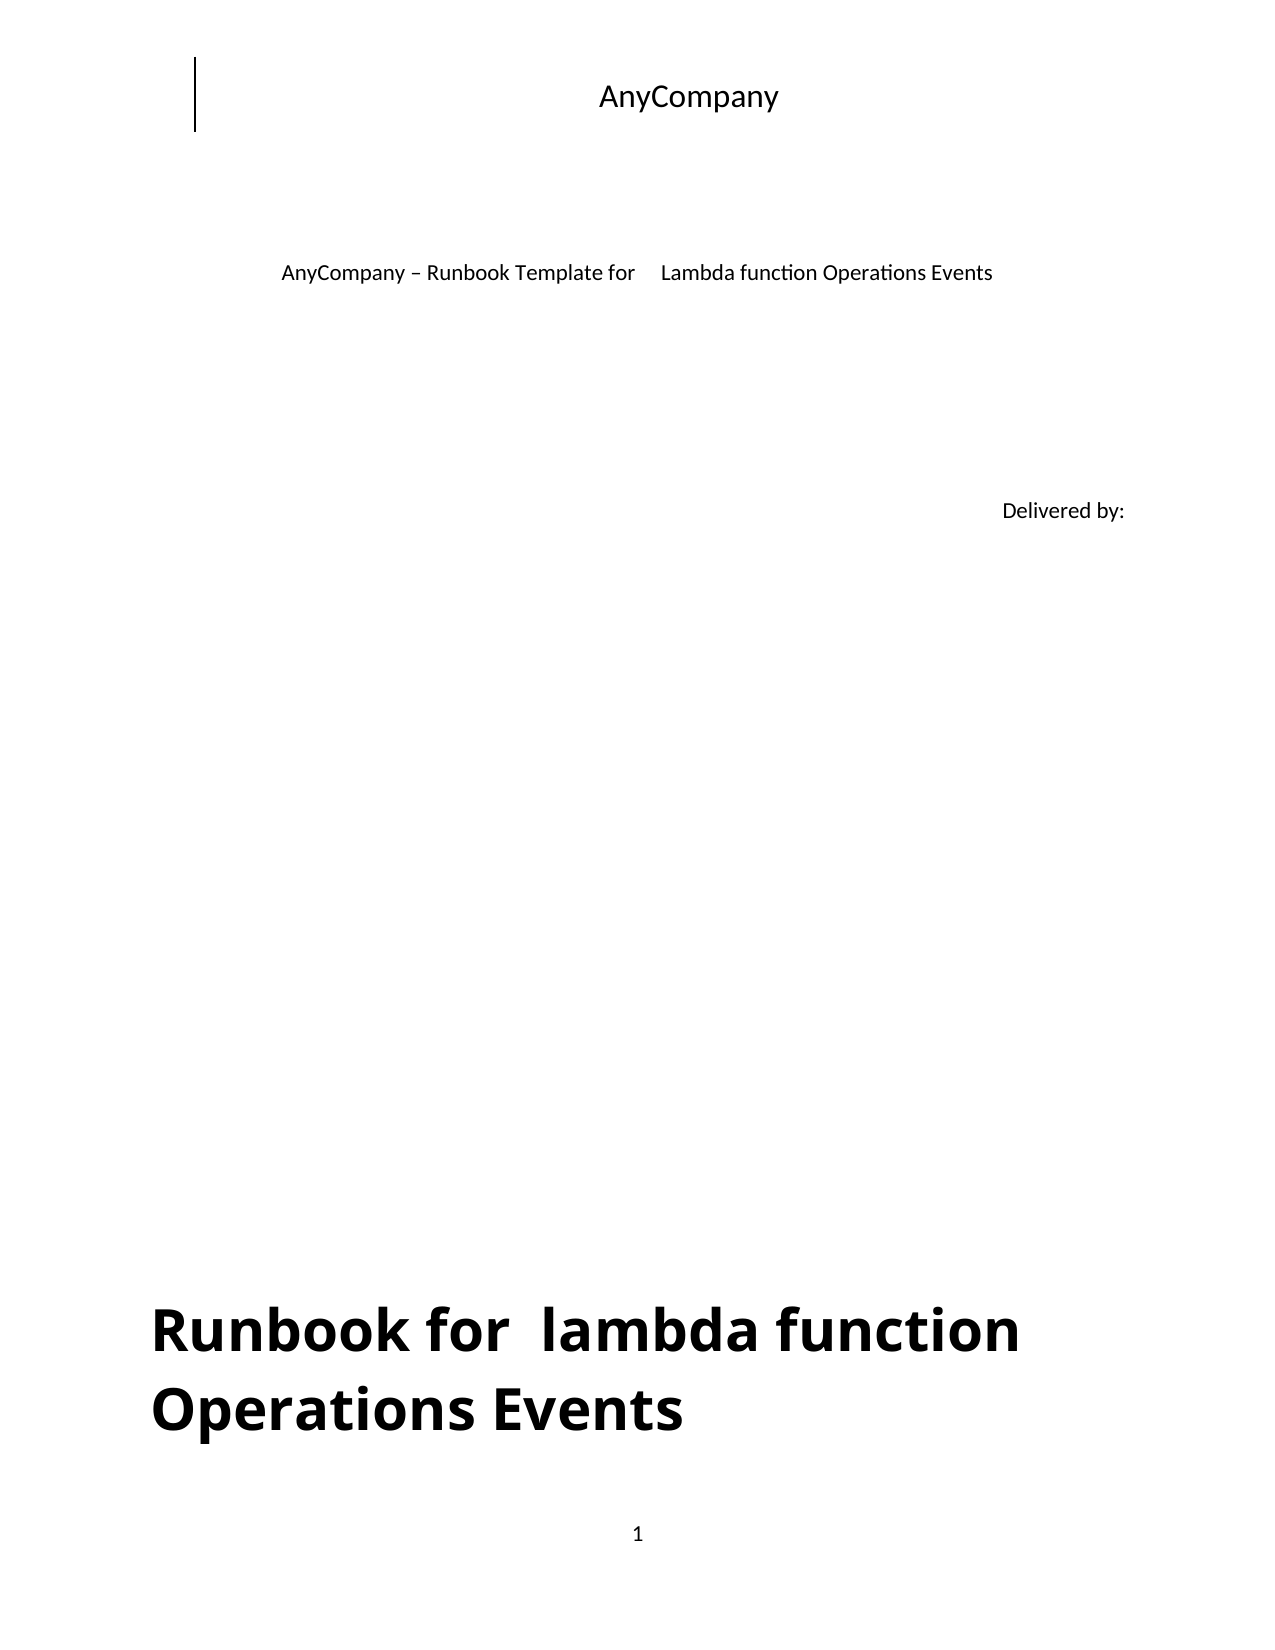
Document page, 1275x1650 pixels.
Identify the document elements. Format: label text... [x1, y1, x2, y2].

text Runbook for lambda function Operations Events [150, 1289, 1125, 1448]
text Delivered by: [150, 496, 1125, 524]
